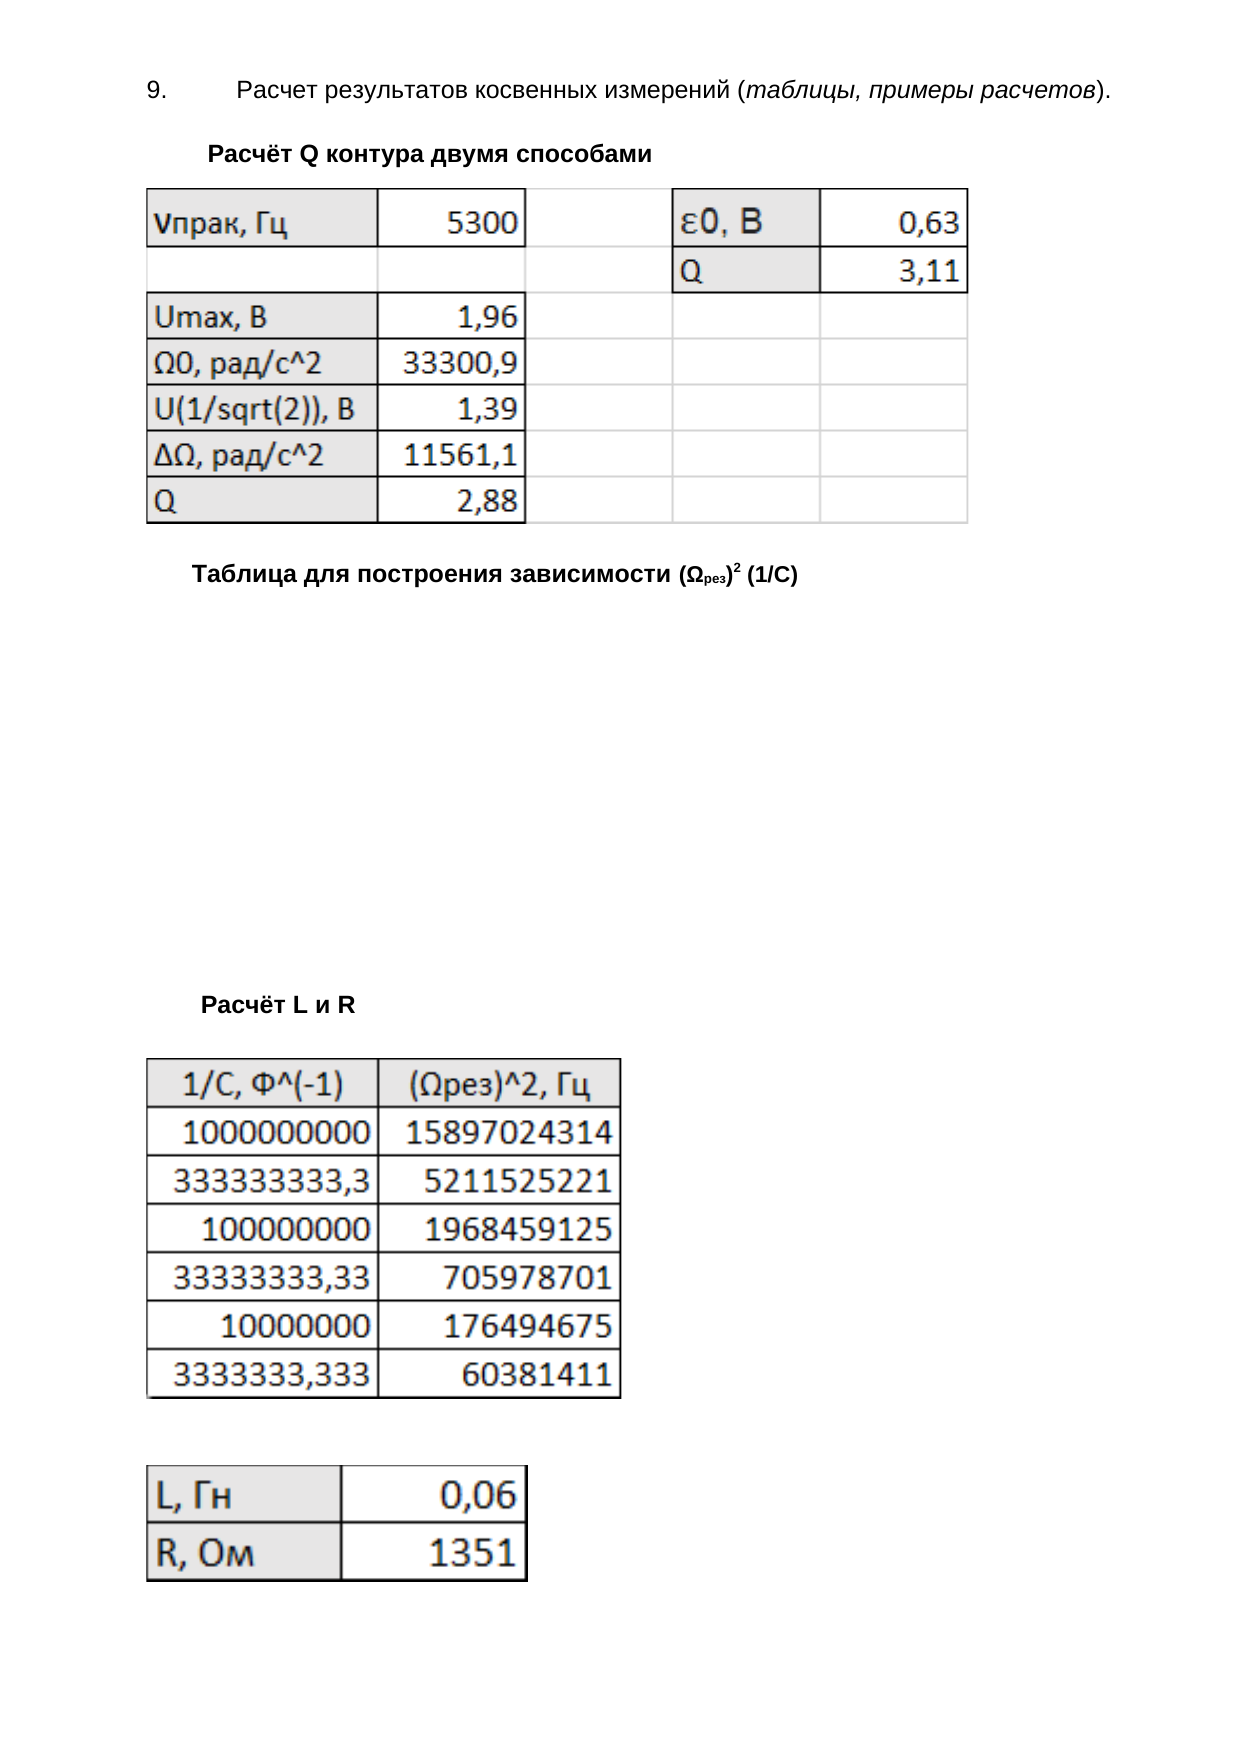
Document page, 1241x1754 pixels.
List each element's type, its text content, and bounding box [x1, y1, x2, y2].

picture [146, 1465, 528, 1582]
picture [146, 188, 969, 524]
picture [146, 1058, 622, 1399]
